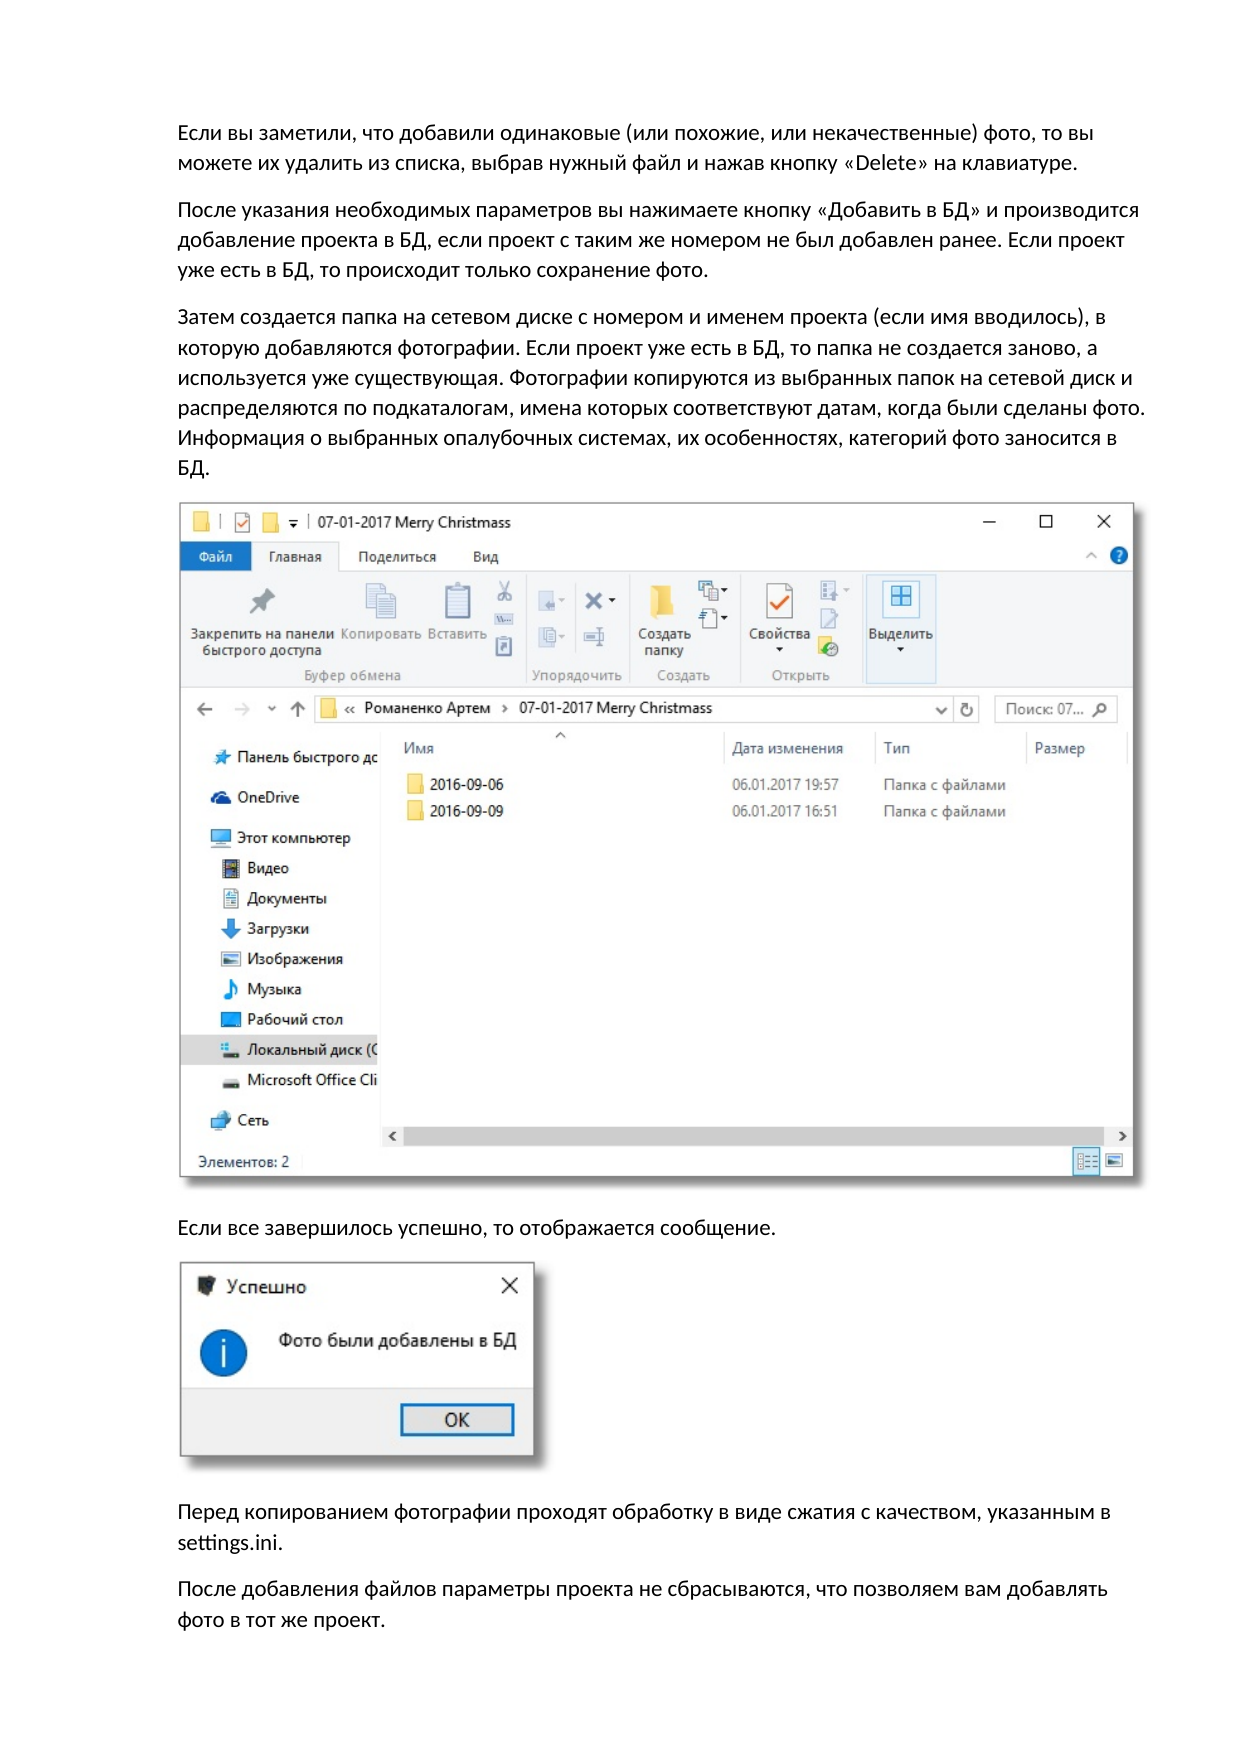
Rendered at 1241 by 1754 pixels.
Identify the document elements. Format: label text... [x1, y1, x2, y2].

text Если все завершилось успешно, то отображается сообщение. [177, 1213, 1152, 1241]
text Перед копированием фотографии проходят обработку в виде сжатия с качеством, указанным в settings.ini. [177, 1497, 1152, 1556]
text После добавления файлов параметры проекта не сбрасываются, что позволяем вам добавлять фото в тот же проект. [177, 1574, 1152, 1633]
text Затем создается папка на сетевом диске с номером и именем проекта (если имя вводилось), в которую добавляются фотографии. Если проект уже есть в БД, то папка не создается заново, а используется уже существующая. Фотографии копируются из выбранных папок на сетевой диск и распределяются по подкаталогам, имена которых соответствуют датам, когда были сделаны фото. Информация о выбранных опалубочных системах, их особенностях, категорий фото заносится в БД. [177, 302, 1152, 482]
text Если вы заметили, что добавили одинаковые (или похожие, или некачественные) фото, то вы можете их удалить из списка, выбрав нужный файл и нажав кнопку «Delete» на клавиатуре. [177, 118, 1152, 176]
picture [177, 1260, 557, 1479]
text После указания необходимых параметров вы нажимаете кнопку «Добавить в БД» и производится добавление проекта в БД, если проект с таким же номером не был добавлен ранее. Если проект уже есть в БД, то происходит только сохранение фото. [177, 195, 1152, 284]
picture [177, 500, 1152, 1195]
